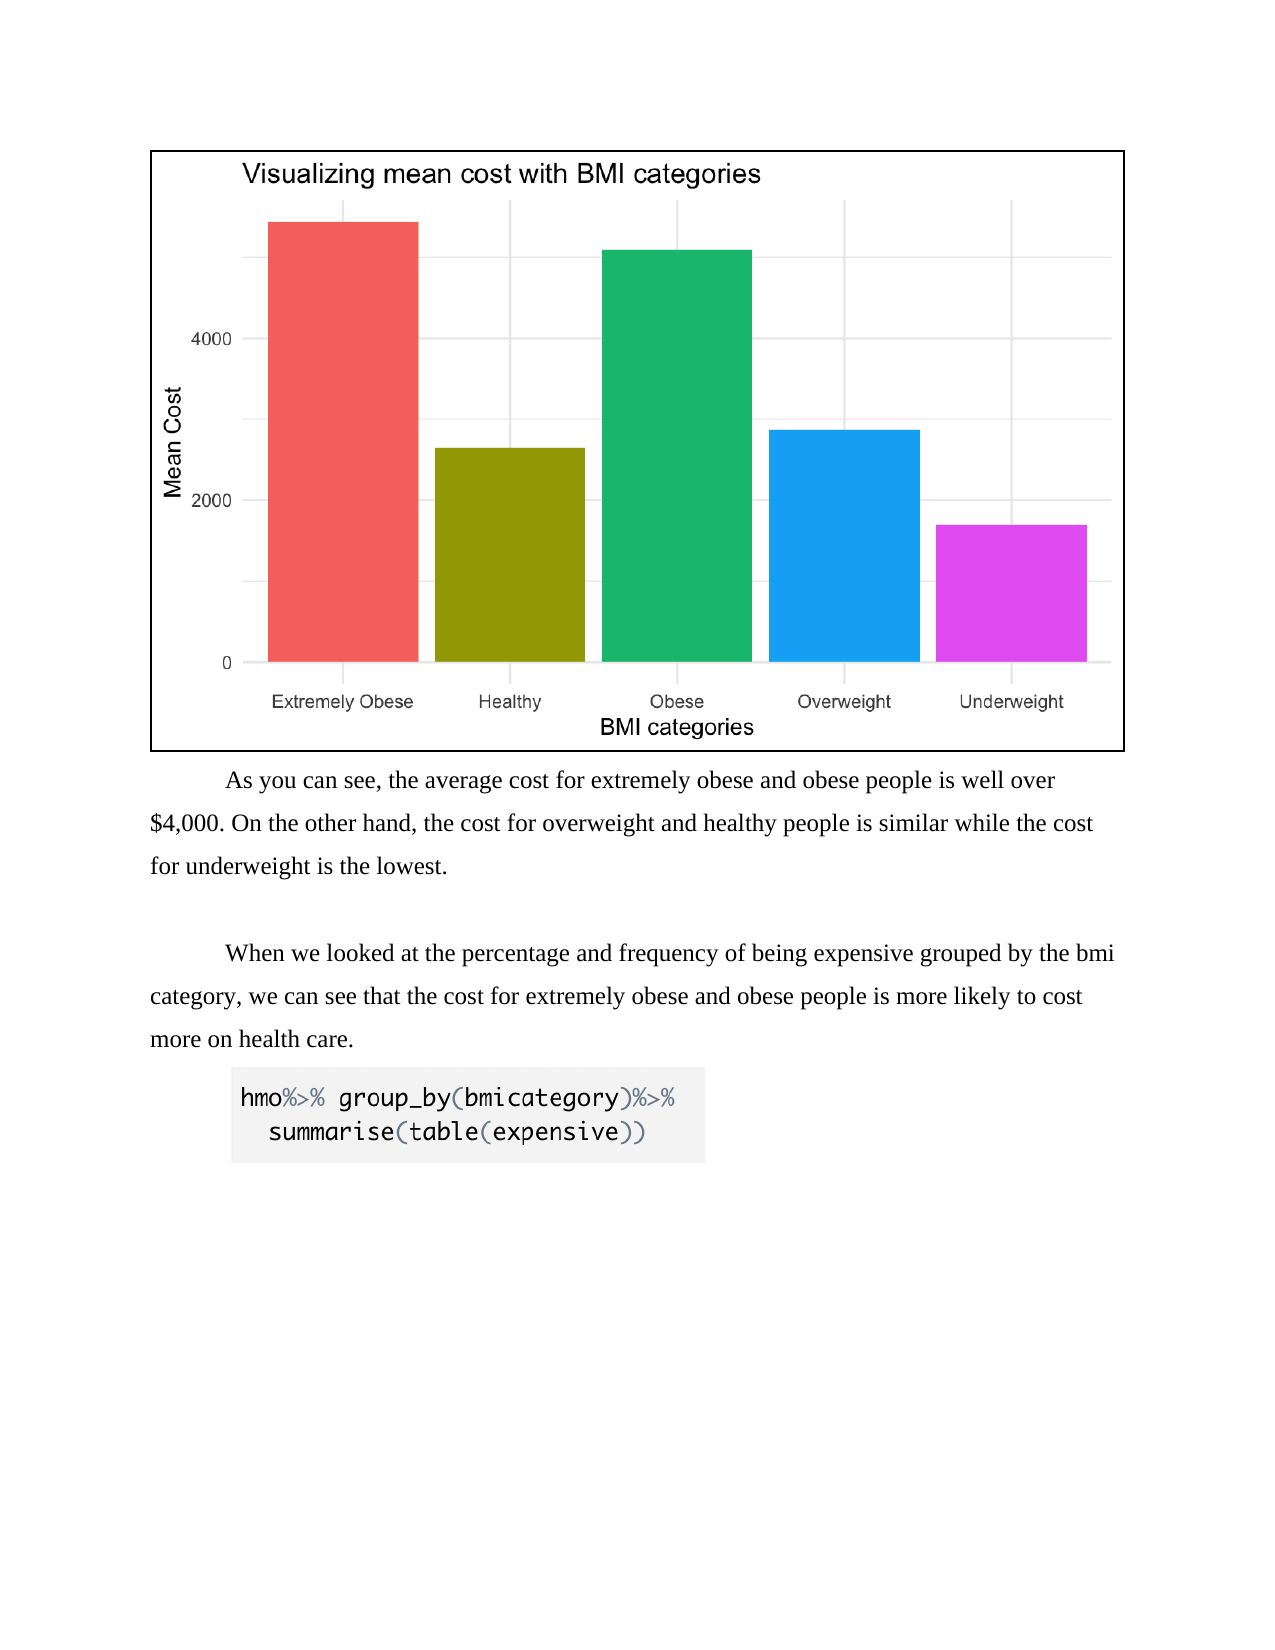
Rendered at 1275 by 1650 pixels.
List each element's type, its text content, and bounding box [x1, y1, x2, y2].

text As you can see, the average cost for extremely obese and obese people is well over $4,000. On the other hand, the cost for overweight and healthy people is similar while the cost for underweight is the lowest. [150, 765, 1125, 880]
text When we looked at the percentage and frequency of being expensive grouped by the bmi category, we can see that the cost for extremely obese and obese people is more likely to cost more on health care. [150, 938, 1125, 1053]
picture [152, 152, 1123, 750]
picture [231, 1067, 706, 1163]
